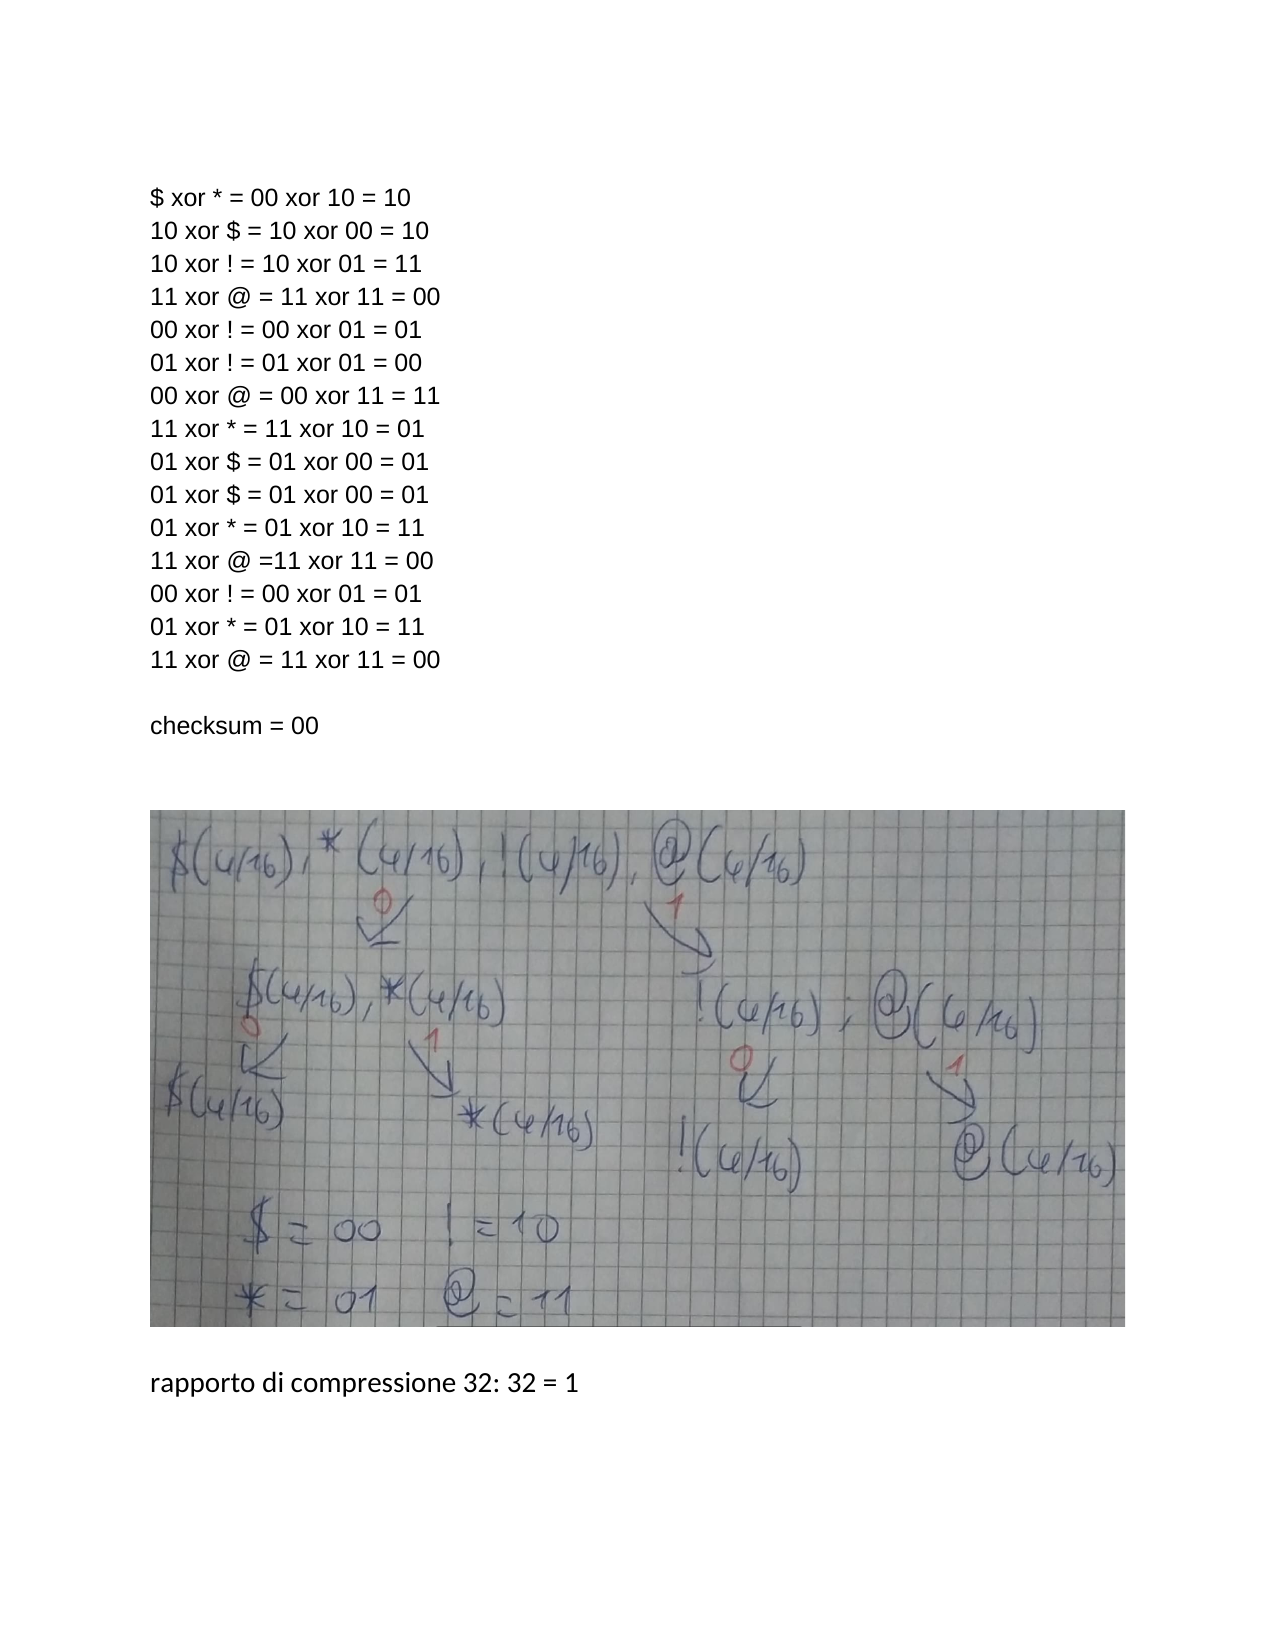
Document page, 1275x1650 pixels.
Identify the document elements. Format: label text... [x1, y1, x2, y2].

text 11 xor * = 11 xor 10 = 01 [150, 414, 1125, 443]
text $ xor * = 00 xor 10 = 10 [150, 183, 1125, 212]
text 01 xor * = 01 xor 10 = 11 [150, 513, 1125, 542]
text 01 xor * = 01 xor 10 = 11 [150, 612, 1125, 641]
text 01 xor $ = 01 xor 00 = 01 [150, 480, 1125, 509]
picture [150, 810, 1125, 1327]
text 01 xor $ = 01 xor 00 = 01 [150, 447, 1125, 476]
text 00 xor @ = 00 xor 11 = 11 [150, 381, 1125, 410]
text 00 xor ! = 00 xor 01 = 01 [150, 579, 1125, 608]
text checksum = 00 [150, 711, 1125, 740]
text 01 xor ! = 01 xor 01 = 00 [150, 348, 1125, 377]
text 11 xor @ =11 xor 11 = 00 [150, 546, 1125, 575]
text 10 xor $ = 10 xor 00 = 10 [150, 216, 1125, 245]
text 11 xor @ = 11 xor 11 = 00 [150, 282, 1125, 311]
text 10 xor ! = 10 xor 01 = 11 [150, 249, 1125, 278]
text 00 xor ! = 00 xor 01 = 01 [150, 315, 1125, 344]
text rapporto di compressione 32: 32 = 1 [150, 1364, 1125, 1399]
text 11 xor @ = 11 xor 11 = 00 [150, 645, 1125, 674]
